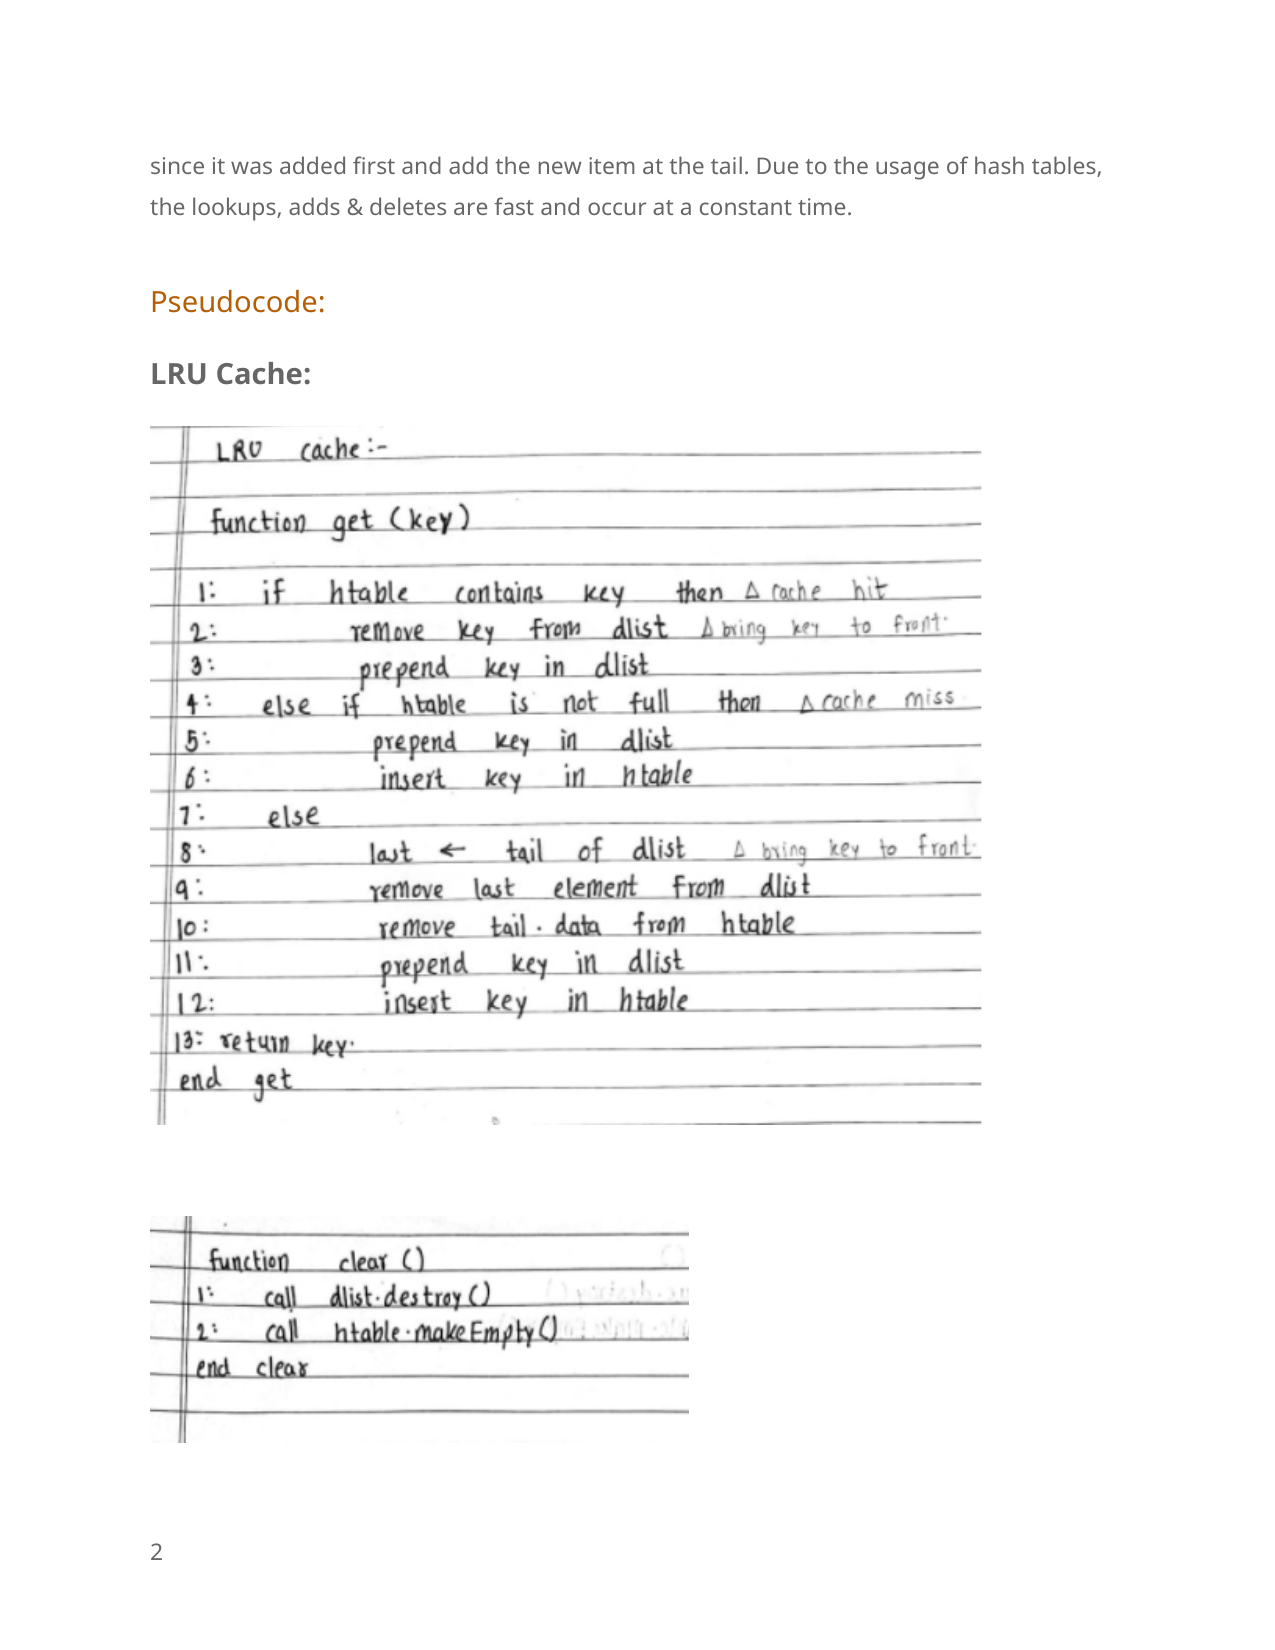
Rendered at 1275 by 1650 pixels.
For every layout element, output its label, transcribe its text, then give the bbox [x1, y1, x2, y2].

picture [150, 1216, 689, 1443]
picture [150, 426, 982, 1125]
text LRU Cache: [150, 354, 1125, 393]
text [150, 150, 1125, 222]
subtitle Pseudocode: [150, 281, 1125, 321]
